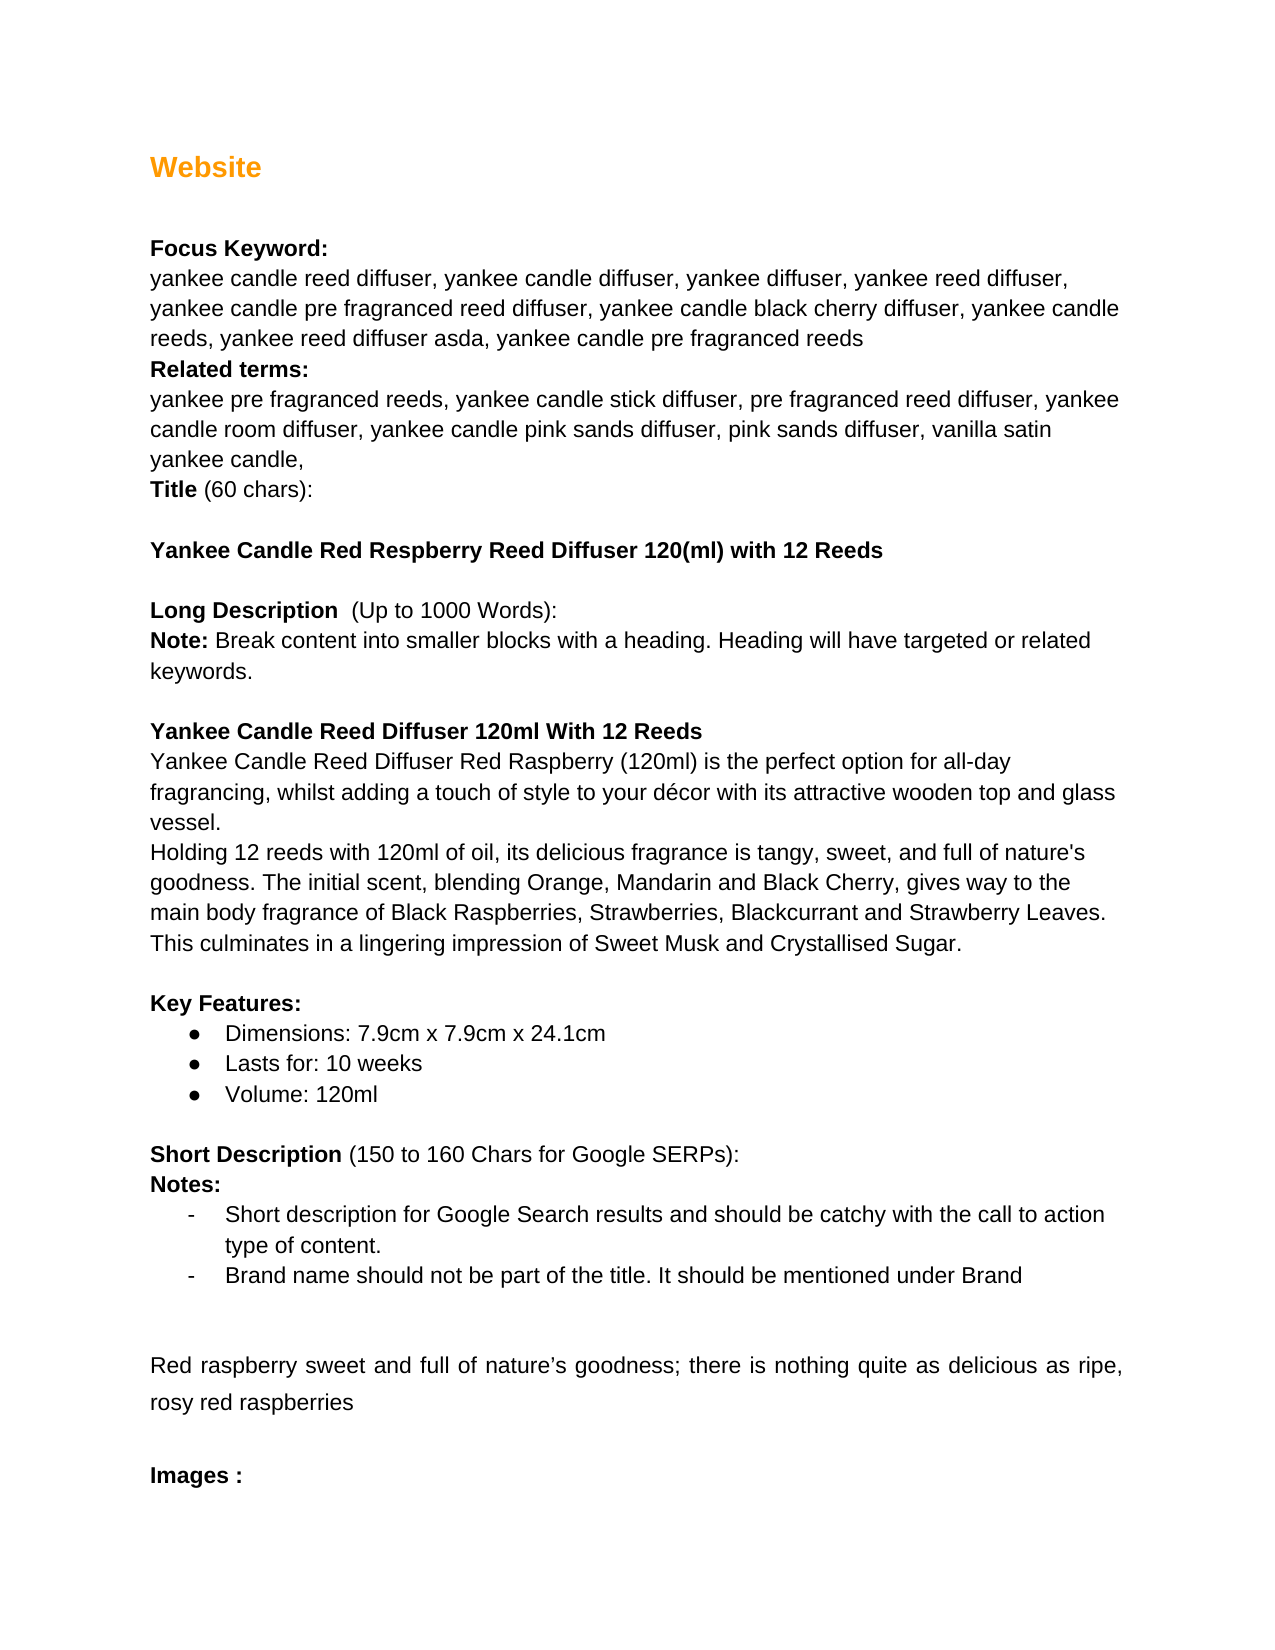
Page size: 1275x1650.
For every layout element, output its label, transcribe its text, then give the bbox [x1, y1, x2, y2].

text Long Description (Up to 1000 Words): [150, 597, 1125, 624]
text Key Features: [150, 990, 1125, 1016]
text Focus Keyword: [150, 235, 1125, 261]
list Volume: 120ml [187, 1081, 1125, 1107]
text Yankee Candle Red Respberry Reed Diffuser 120(ml) with 12 Reeds [150, 537, 1125, 563]
text Red raspberry sweet and full of nature’s goodness; there is nothing quite as delicious as ripe, rosy red raspberries [150, 1352, 1125, 1415]
text Notes: [150, 1171, 1125, 1198]
text yankee candle reed diffuser, yankee candle diffuser, yankee diffuser, yankee reed diffuser, yankee candle pre fragranced reed diffuser, yankee candle black cherry diffuser, yankee candle reeds, yankee reed diffuser asda, yankee candle pre fragranced reeds [150, 265, 1125, 352]
text Title (60 chars): [150, 476, 1125, 503]
text Yankee Candle Reed Diffuser 120ml With 12 Reeds [150, 718, 1125, 744]
text Short Description (150 to 160 Chars for Google SERPs): [150, 1141, 1125, 1167]
list Brand name should not be part of the title. It should be mentioned under Brand [187, 1262, 1125, 1288]
text Images : [150, 1462, 1125, 1488]
text Holding 12 reeds with 120ml of oil, its delicious fragrance is tangy, sweet, and full of nature's goodness. The initial scent, blending Orange, Mandarin and Black Cherry, gives way to the main body fragrance of Black Raspberries, Strawberries, Blackcurrant and Strawberry Leaves. This culminates in a lingering impression of Sweet Musk and Crystallised Sugar. [150, 839, 1125, 956]
text Yankee Candle Reed Diffuser Red Raspberry (120ml) is the perfect option for all-day fragrancing, whilst adding a touch of style to your décor with its attractive wooden top and glass vessel. [150, 748, 1125, 835]
list Dimensions: 7.9cm x 7.9cm x 24.1cm [187, 1020, 1125, 1047]
list Lasts for: 10 weeks [187, 1050, 1125, 1077]
text Website [150, 150, 1125, 183]
text Note: Break content into smaller blocks with a heading. Heading will have targeted or related keywords. [150, 627, 1125, 684]
list Short description for Google Search results and should be catchy with the call to action type of content. [187, 1201, 1125, 1258]
text yankee pre fragranced reeds, yankee candle stick diffuser, pre fragranced reed diffuser, yankee candle room diffuser, yankee candle pink sands diffuser, pink sands diffuser, vanilla satin yankee candle, [150, 386, 1125, 473]
text Related terms: [150, 356, 1125, 382]
